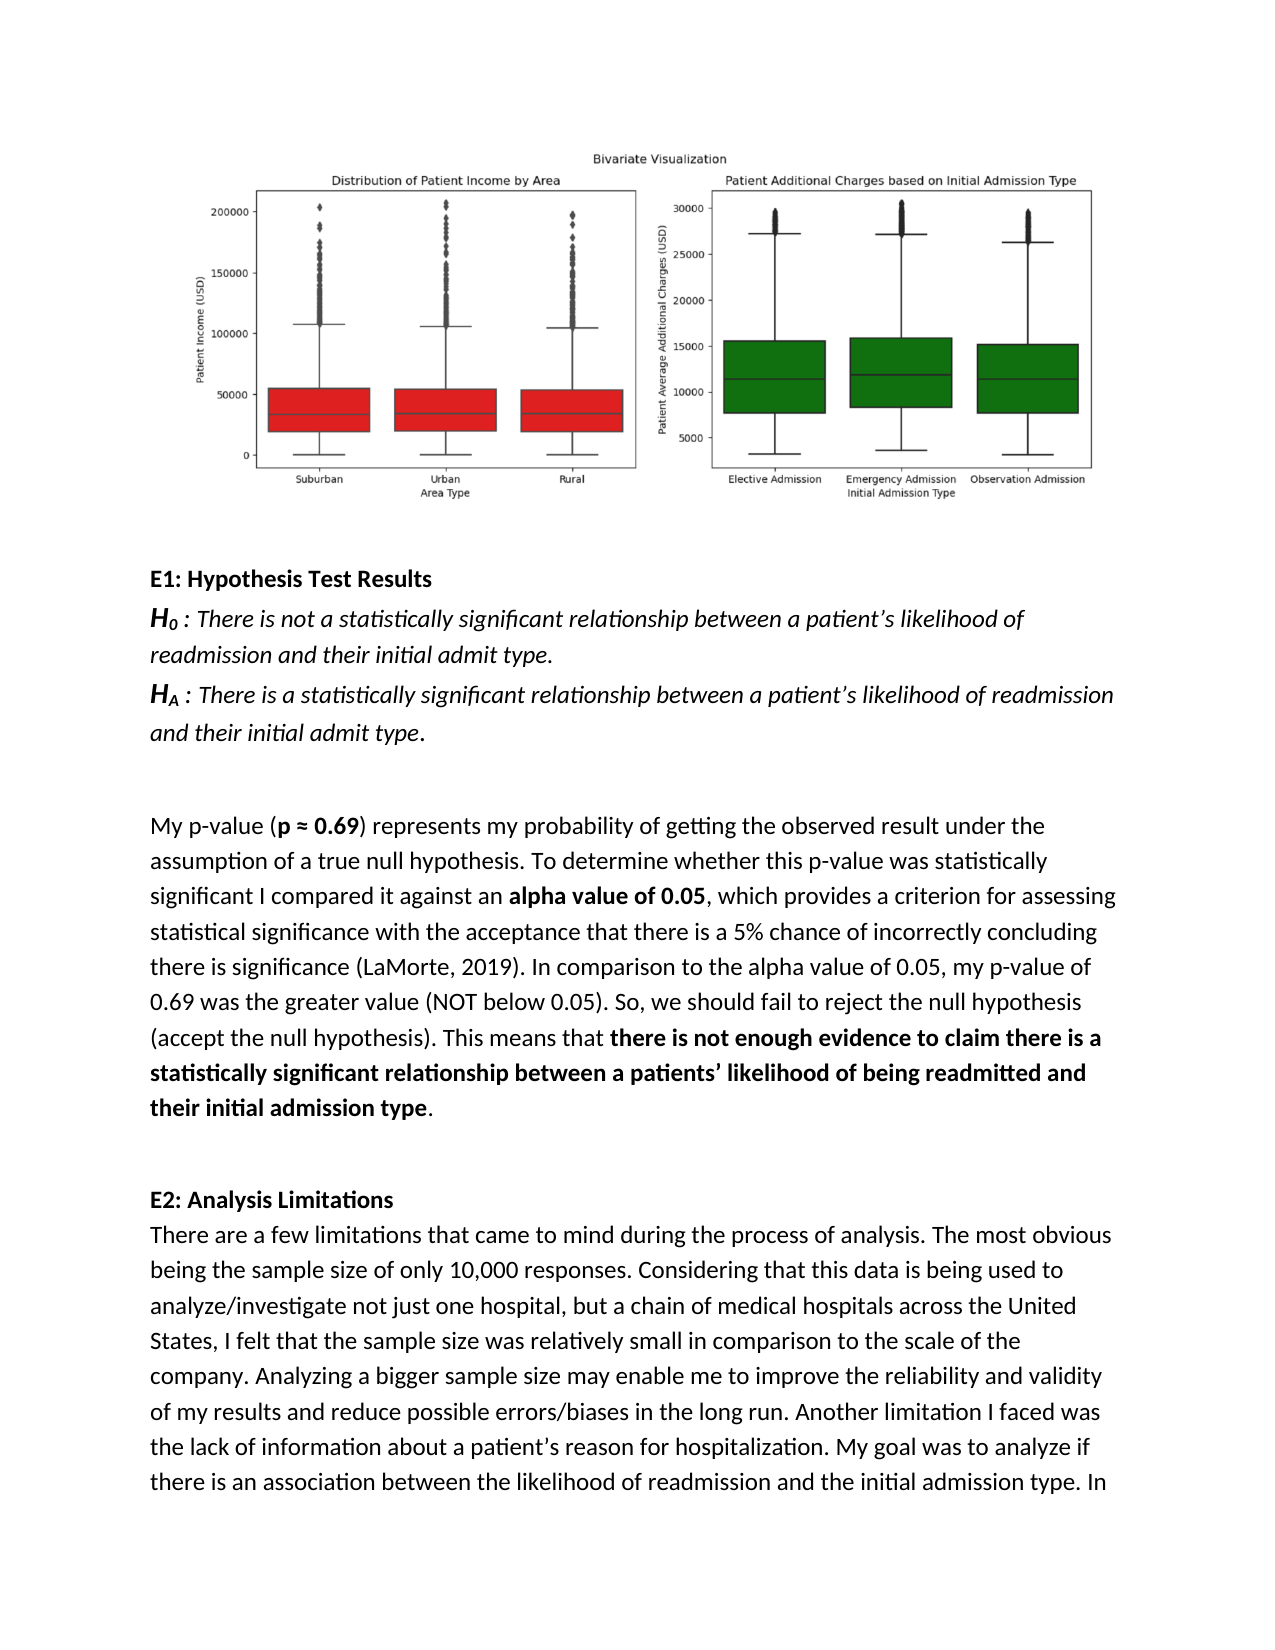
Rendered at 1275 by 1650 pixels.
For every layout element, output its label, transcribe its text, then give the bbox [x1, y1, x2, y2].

text E2: Analysis Limitations [150, 1184, 1125, 1214]
text My p-value (p ≈ 0.69) represents my probability of getting the observed result under the assumption of a true null hypothesis. To determine whether this p-value was statistically significant I compared it against an alpha value of 0.05, which provides a criterion for assessing statistical significance with the acceptance that there is a 5% chance of incorrectly concluding there is significance (LaMorte, 2019). In comparison to the alpha value of 0.05, my p-value of 0.69 was the greater value (NOT below 0.05). So, we should fail to reject the null hypothesis (accept the null hypothesis). This means that there is not enough evidence to claim there is a statistically significant relationship between a patients’ likelihood of being readmitted and their initial admission type. [150, 810, 1125, 1123]
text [150, 1219, 1125, 1497]
text H0 : There is not a statistically significant relationship between a patient’s likelihood of readmission and their initial admit type. [150, 599, 1125, 670]
text E1: Hypothesis Test Results [150, 564, 1125, 594]
text HA : There is a statistically significant relationship between a patient’s likelihood of readmission and their initial admit type. [150, 675, 1125, 748]
